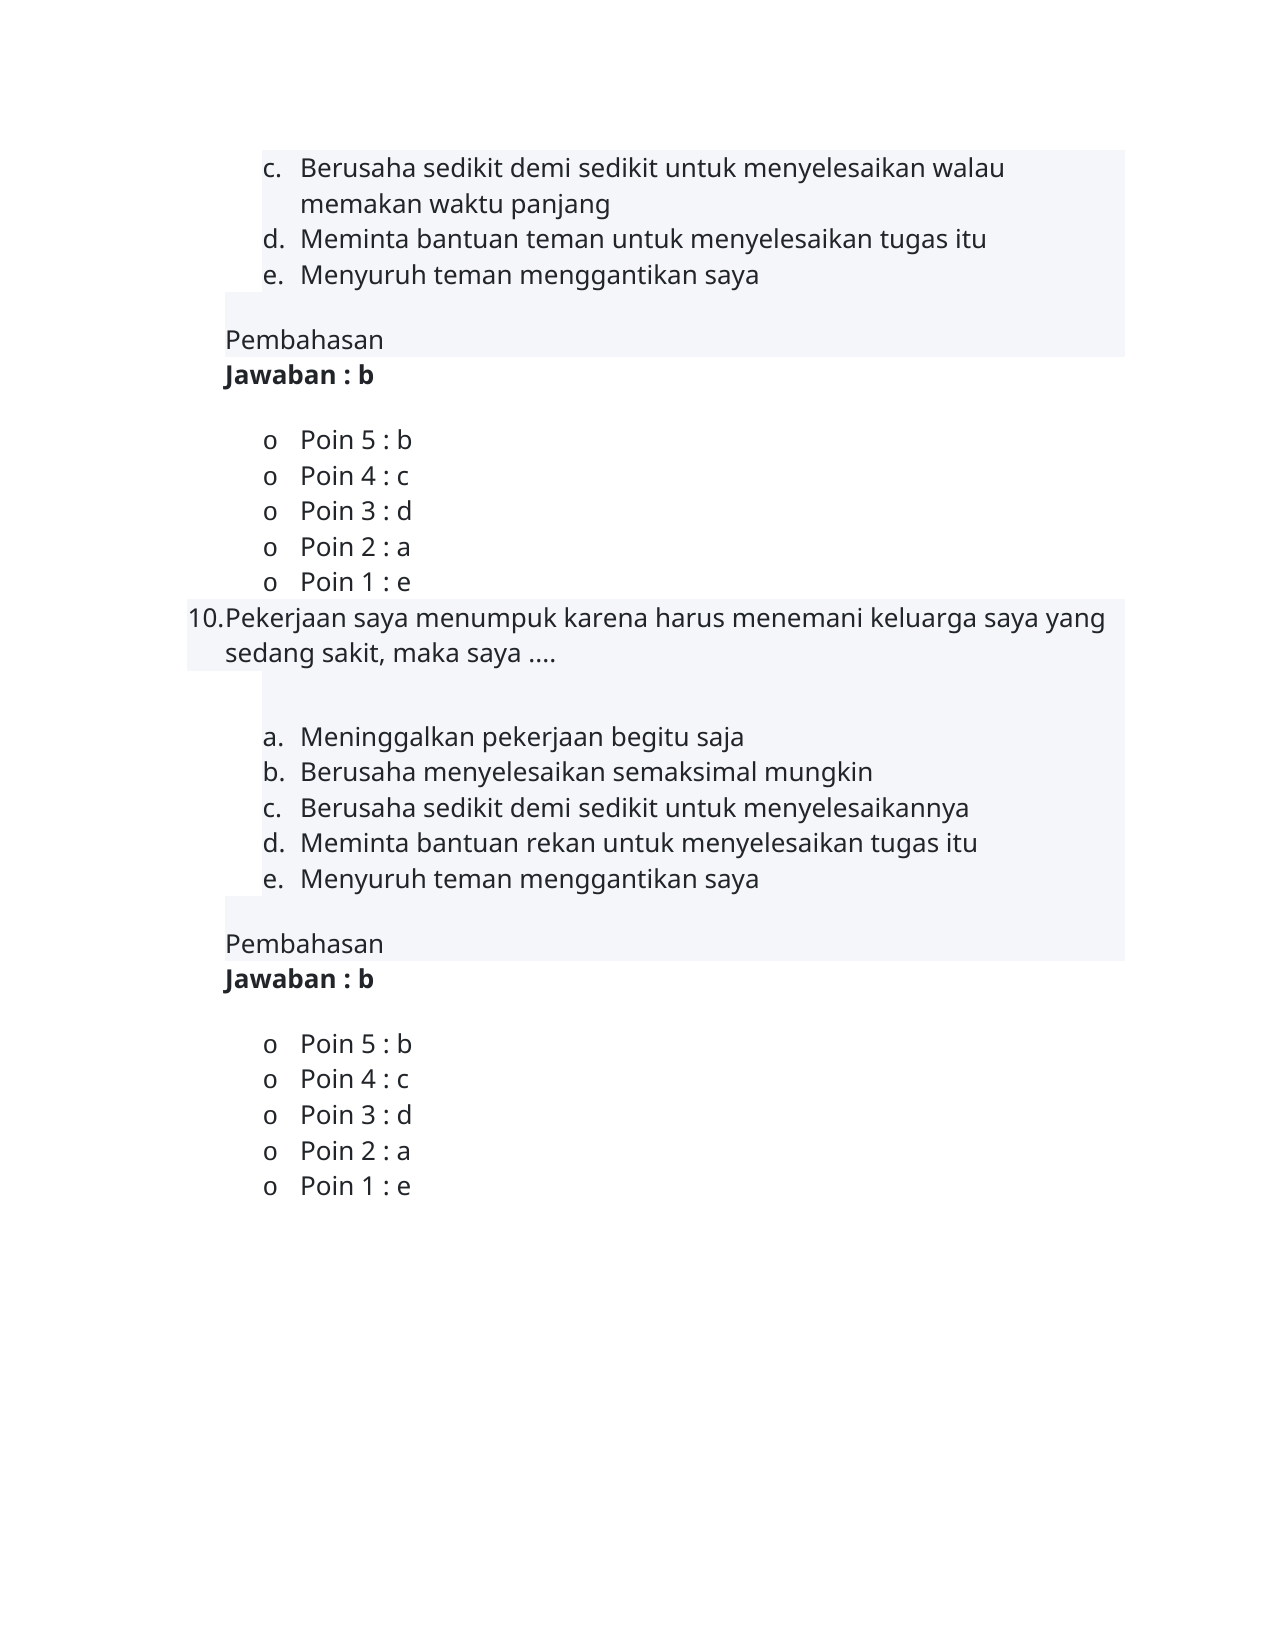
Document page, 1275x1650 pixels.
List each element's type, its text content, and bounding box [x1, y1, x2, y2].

list Berusaha sedikit demi sedikit untuk menyelesaikannya [262, 789, 1125, 825]
list Berusaha sedikit demi sedikit untuk menyelesaikan walau memakan waktu panjang [262, 150, 1125, 221]
list Menyuruh teman menggantikan saya [262, 257, 1125, 292]
list Poin 1 : e [262, 1168, 1125, 1204]
list Poin 5 : b [262, 1026, 1125, 1061]
list Poin 4 : c [262, 1061, 1125, 1097]
text Jawaban : b [225, 357, 1125, 392]
text Pembahasan [225, 925, 1125, 961]
list Poin 4 : c [262, 457, 1125, 493]
list Poin 3 : d [262, 1097, 1125, 1132]
list Menyuruh teman menggantikan saya [262, 861, 1125, 896]
text Jawaban : b [225, 961, 1125, 996]
list Poin 3 : d [262, 493, 1125, 528]
list Poin 2 : a [262, 1132, 1125, 1168]
list Poin 2 : a [262, 528, 1125, 564]
list Pekerjaan saya menumpuk karena harus menemani keluarga saya yang sedang sakit, maka saya .... [187, 599, 1125, 671]
list Meninggalkan pekerjaan begitu saja [262, 718, 1125, 754]
text Pembahasan [225, 321, 1125, 357]
list Poin 1 : e [262, 564, 1125, 599]
list Meminta bantuan teman untuk menyelesaikan tugas itu [262, 221, 1125, 257]
list Meminta bantuan rekan untuk menyelesaikan tugas itu [262, 825, 1125, 861]
list Poin 5 : b [262, 421, 1125, 457]
list Berusaha menyelesaikan semaksimal mungkin [262, 754, 1125, 789]
